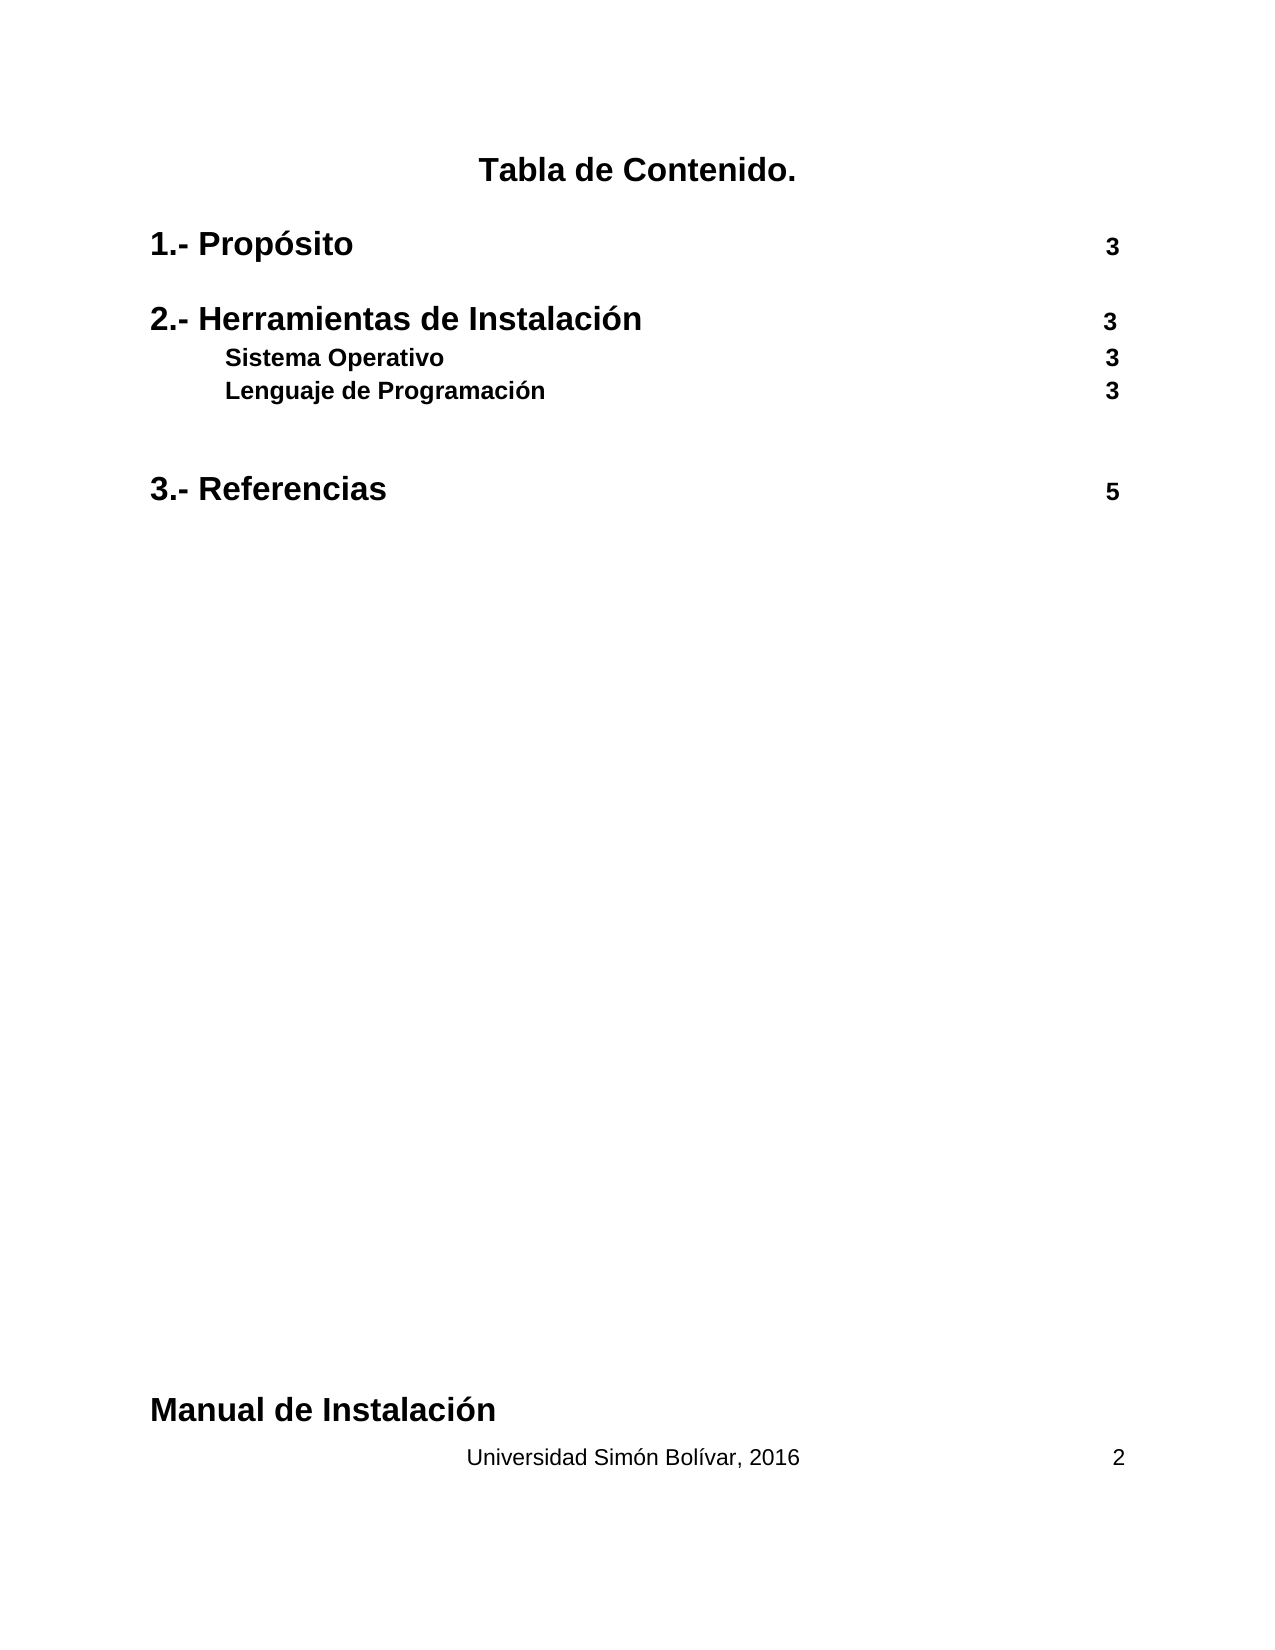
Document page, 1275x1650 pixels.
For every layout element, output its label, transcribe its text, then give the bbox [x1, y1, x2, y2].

text Sistema Operativo 3 [150, 343, 1125, 372]
text Manual de Instalación [150, 1389, 1125, 1428]
text Tabla de Contenido. [150, 150, 1125, 188]
text 2.- Herramientas de Instalación 3 [150, 299, 1125, 337]
text Lenguaje de Programación 3 [150, 376, 1125, 405]
text 3.- Referencias 5 [150, 469, 1125, 508]
text 1.- Propósito 3 [150, 224, 1125, 263]
